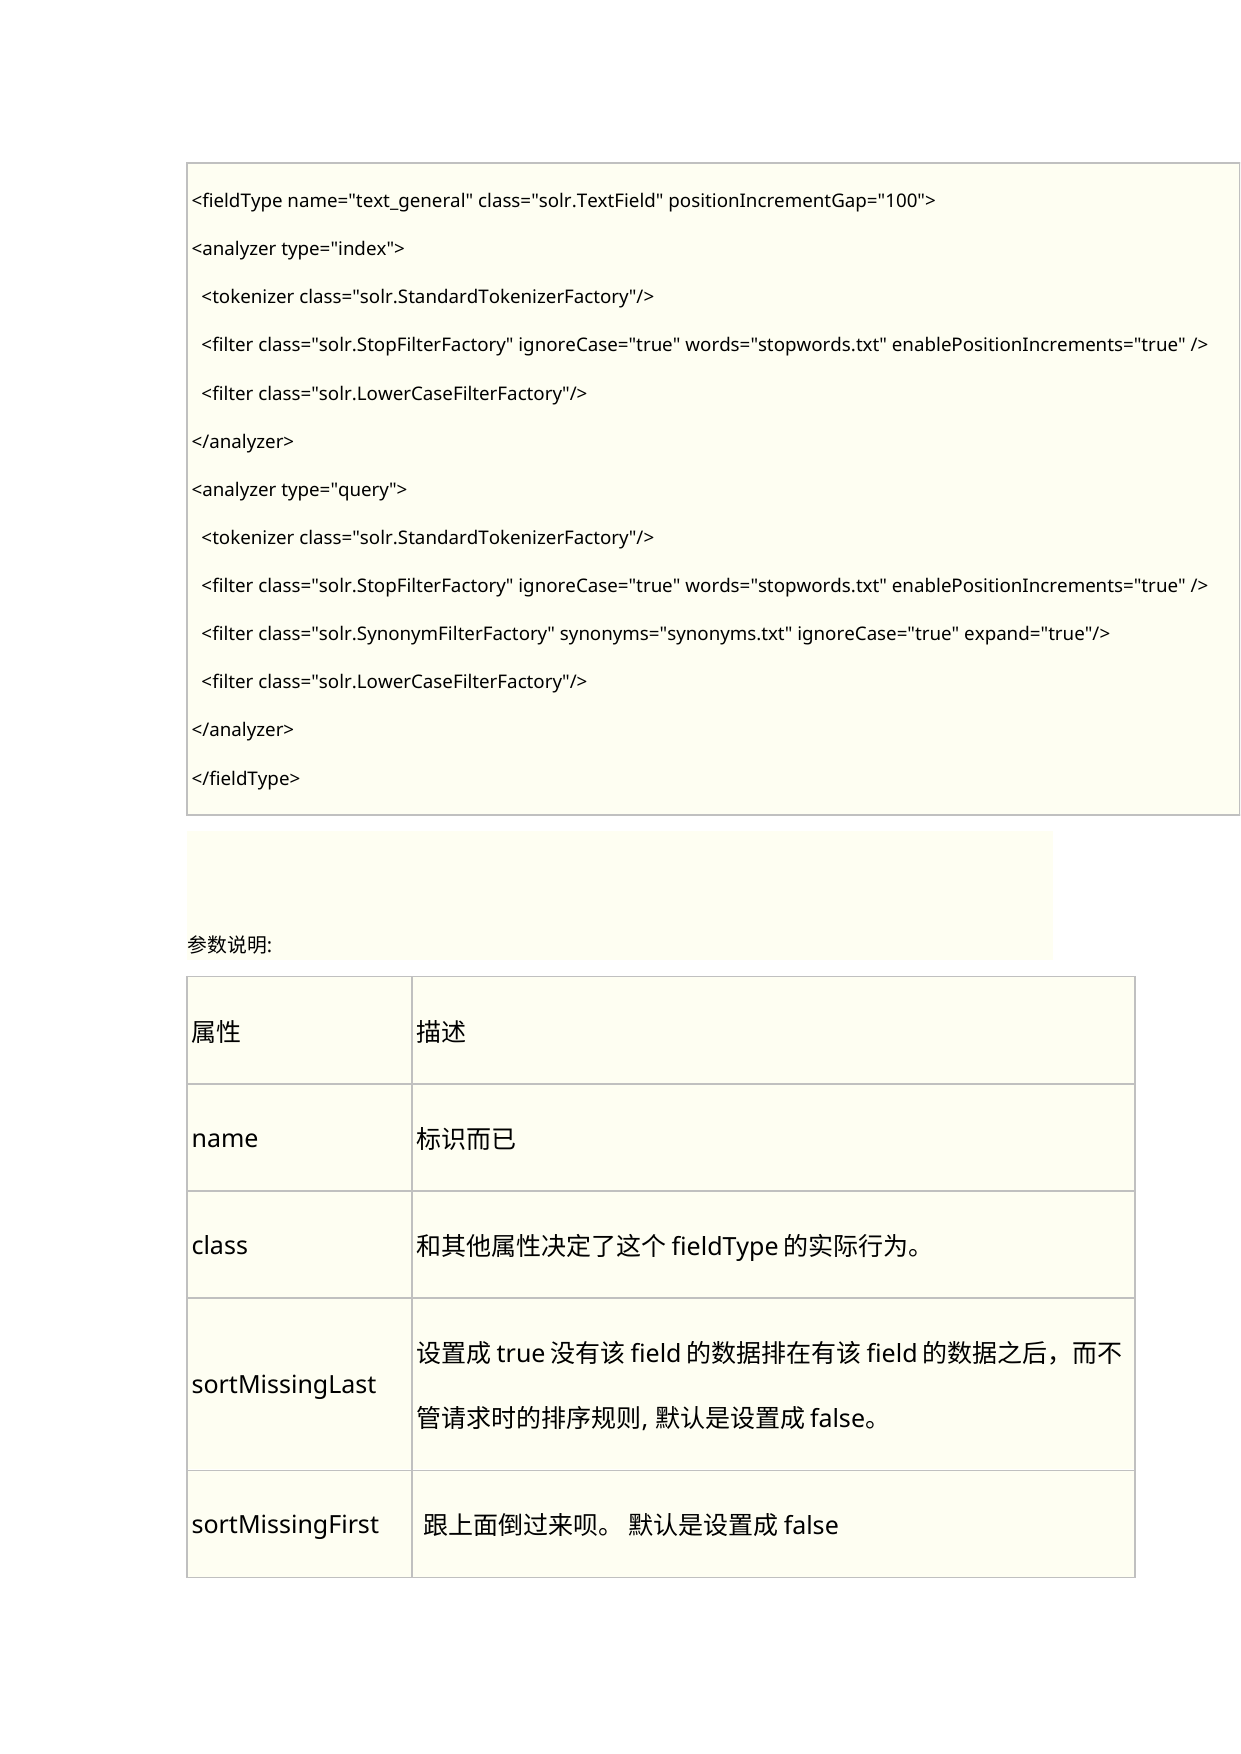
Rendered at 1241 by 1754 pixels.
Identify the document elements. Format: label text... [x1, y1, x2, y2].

table_cell name [188, 1085, 411, 1190]
table_cell 跟上面倒过来呗。 默认是设置成false [413, 1471, 1134, 1577]
table_cell sortMissingFirst [188, 1471, 411, 1577]
text 参数说明: [187, 928, 1053, 960]
table_cell sortMissingLast [188, 1299, 411, 1469]
table_header 属性 [188, 977, 411, 1083]
table_cell class [188, 1192, 411, 1297]
table_header 描述 [413, 977, 1134, 1083]
table_cell 设置成true没有该field的数据排在有该field的数据之后，而不管请求时的排序规则, 默认是设置成false。 [413, 1299, 1134, 1469]
table_header <fieldType name="text_general" class="solr.TextField" positionIncrementGap="100"> <analyzer type="index"> <tokenizer class="solr.StandardTokenizerFactory"/> <filter class="solr.StopFilterFactory" ignoreCase="true" words="stopwords.txt" enablePositionIncrements="true" /> <filter class="solr.LowerCaseFilterFactory"/> </analyzer> <analyzer type="query"> <tokenizer class="solr.StandardTokenizerFactory"/> <filter class="solr.StopFilterFactory" ignoreCase="true" words="stopwords.txt" enablePositionIncrements="true" /> <filter class="solr.SynonymFilterFactory" synonyms="synonyms.txt" ignoreCase="true" expand="true"/> <filter class="solr.LowerCaseFilterFactory"/> </analyzer> </fieldType> [188, 164, 1239, 814]
table_cell 和其他属性决定了这个fieldType的实际行为。 [413, 1192, 1134, 1297]
table_cell 标识而已 [413, 1085, 1134, 1190]
